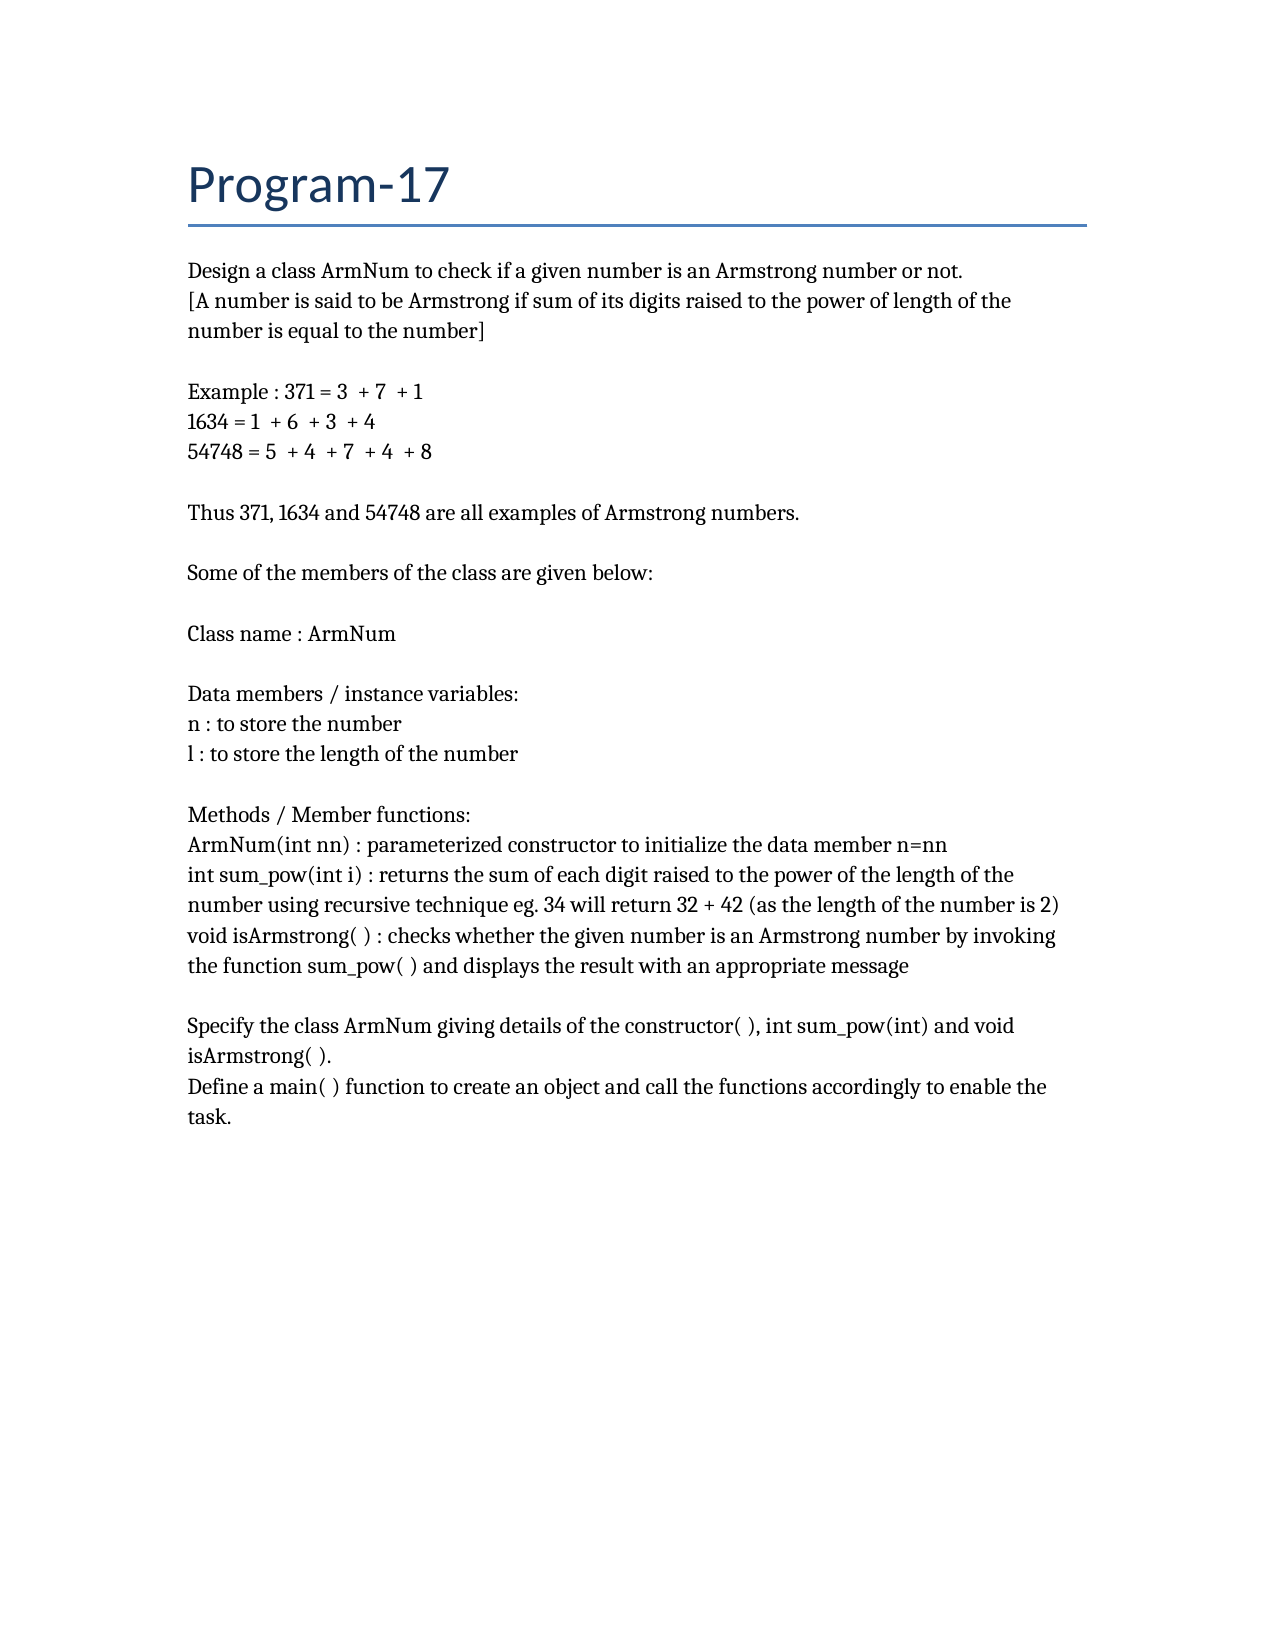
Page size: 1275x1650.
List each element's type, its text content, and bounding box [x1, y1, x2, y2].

title Program-17 [187, 150, 1087, 227]
text Design a class ArmNum to check if a given number is an Armstrong number or not. [A number is said to be Armstrong if sum of its digits raised to the power of length of the number is equal to the number] Example : 371 = 3 + 7 + 1 1634 = 1 + 6 + 3 + 4 54748 = 5 + 4 + 7 + 4 + 8 Thus 371, 1634 and 54748 are all examples of Armstrong numbers. Some of the members of the class are given below: Class name : ArmNum Data members / instance variables: n : to store the number l : to store the length of the number Methods / Member functions: ArmNum(int nn) : parameterized constructor to initialize the data member n=nn int sum_pow(int i) : returns the sum of each digit raised to the power of the length of the number using recursive technique eg. 34 will return 32 + 42 (as the length of the number is 2) void isArmstrong( ) : checks whether the given number is an Armstrong number by invoking the function sum_pow( ) and displays the result with an appropriate message Specify the class ArmNum giving details of the constructor( ), int sum_pow(int) and void isArmstrong( ). Define a main( ) function to create an object and call the functions accordingly to enable the task. [187, 258, 1087, 1130]
